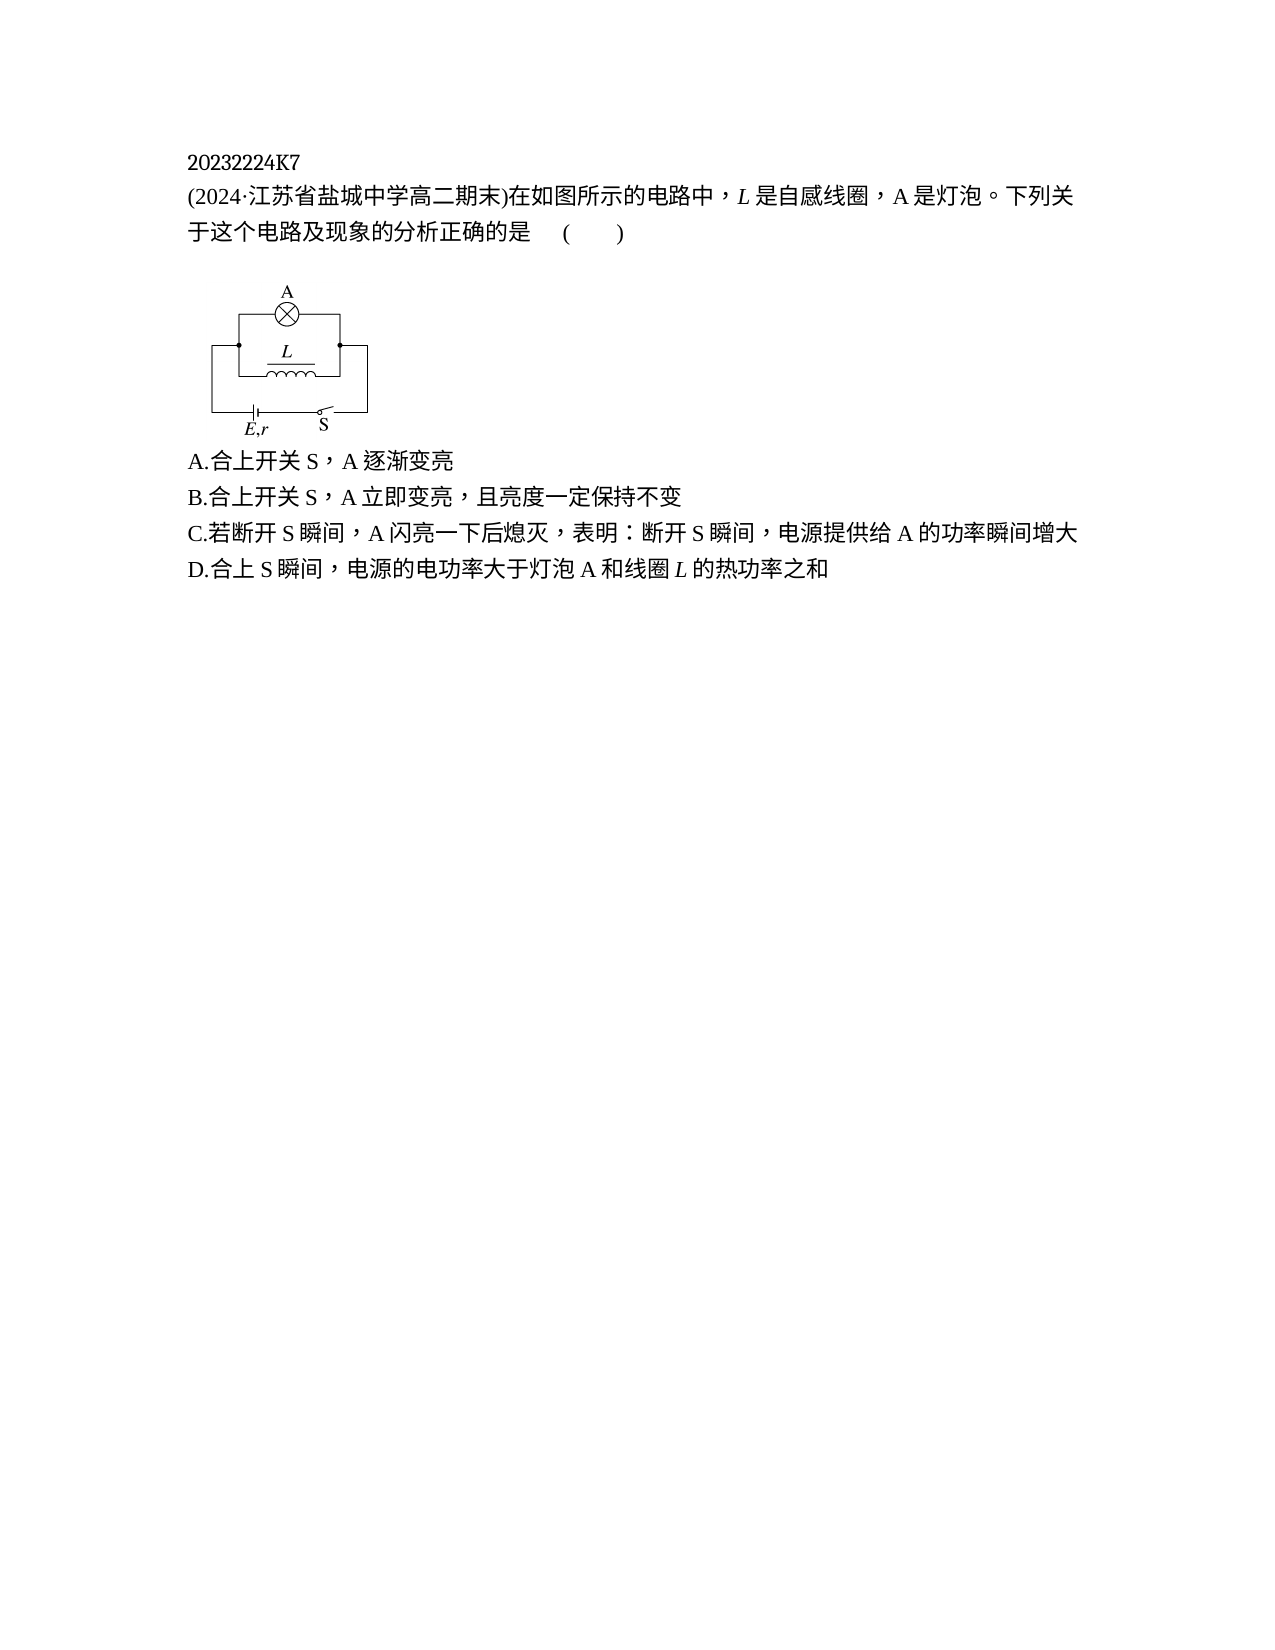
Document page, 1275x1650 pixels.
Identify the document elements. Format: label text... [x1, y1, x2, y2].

text 20232224K7 [187, 150, 1087, 176]
text C.若断开S瞬间，A闪亮一下后熄灭，表明：断开S瞬间，电源提供给A的功率瞬间增大 [187, 517, 1087, 548]
text D.合上S瞬间，电源的电功率大于灯泡A和线圈L的热功率之和 [187, 552, 1087, 584]
text (2024·江苏省盐城中学高二期末)在如图所示的电路中，L是自感线圈，A是灯泡。下列关于这个电路及现象的分析正确的是 ( ) [187, 180, 1087, 247]
picture [206, 282, 372, 441]
text B.合上开关S，A立即变亮，且亮度一定保持不变 [187, 481, 1087, 512]
text A.合上开关S，A逐渐变亮 [187, 445, 1087, 476]
